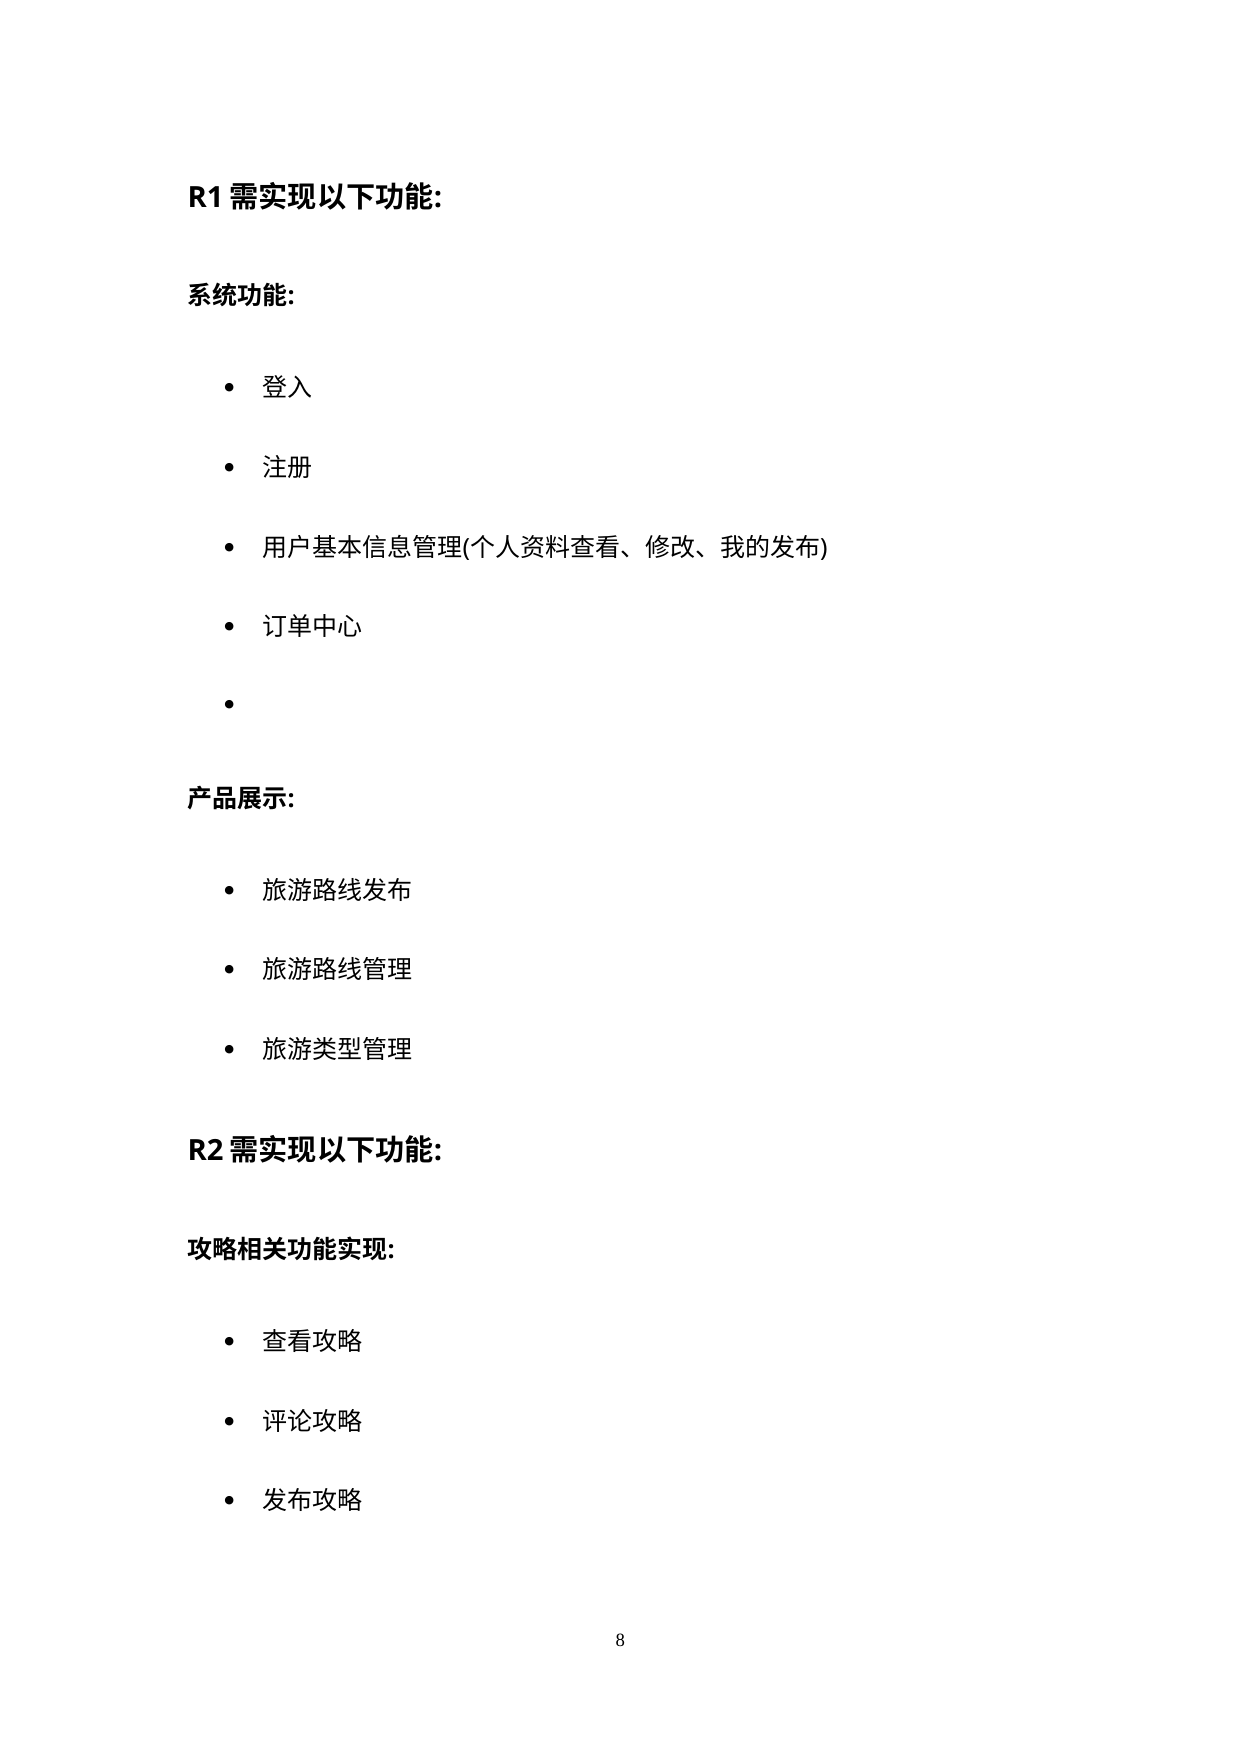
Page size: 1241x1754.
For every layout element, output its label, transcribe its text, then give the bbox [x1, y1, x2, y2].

list 发布攻略 [225, 1466, 1053, 1531]
list 旅游路线发布 [225, 856, 1053, 921]
subtitle 攻略相关功能实现: [187, 1215, 1053, 1280]
subtitle R1需实现以下功能: [187, 162, 1053, 227]
list 查看攻略 [225, 1307, 1053, 1372]
list 旅游路线管理 [225, 936, 1053, 1001]
list 用户基本信息管理(个人资料查看、修改、我的发布) [225, 513, 1053, 578]
list 注册 [225, 433, 1053, 498]
list 订单中心 [225, 592, 1053, 657]
subtitle 系统功能: [187, 261, 1053, 326]
list 旅游类型管理 [225, 1015, 1053, 1080]
list 评论攻略 [225, 1387, 1053, 1452]
list 登入 [225, 353, 1053, 418]
subtitle 产品展示: [187, 764, 1053, 829]
subtitle R2需实现以下功能: [187, 1116, 1053, 1181]
